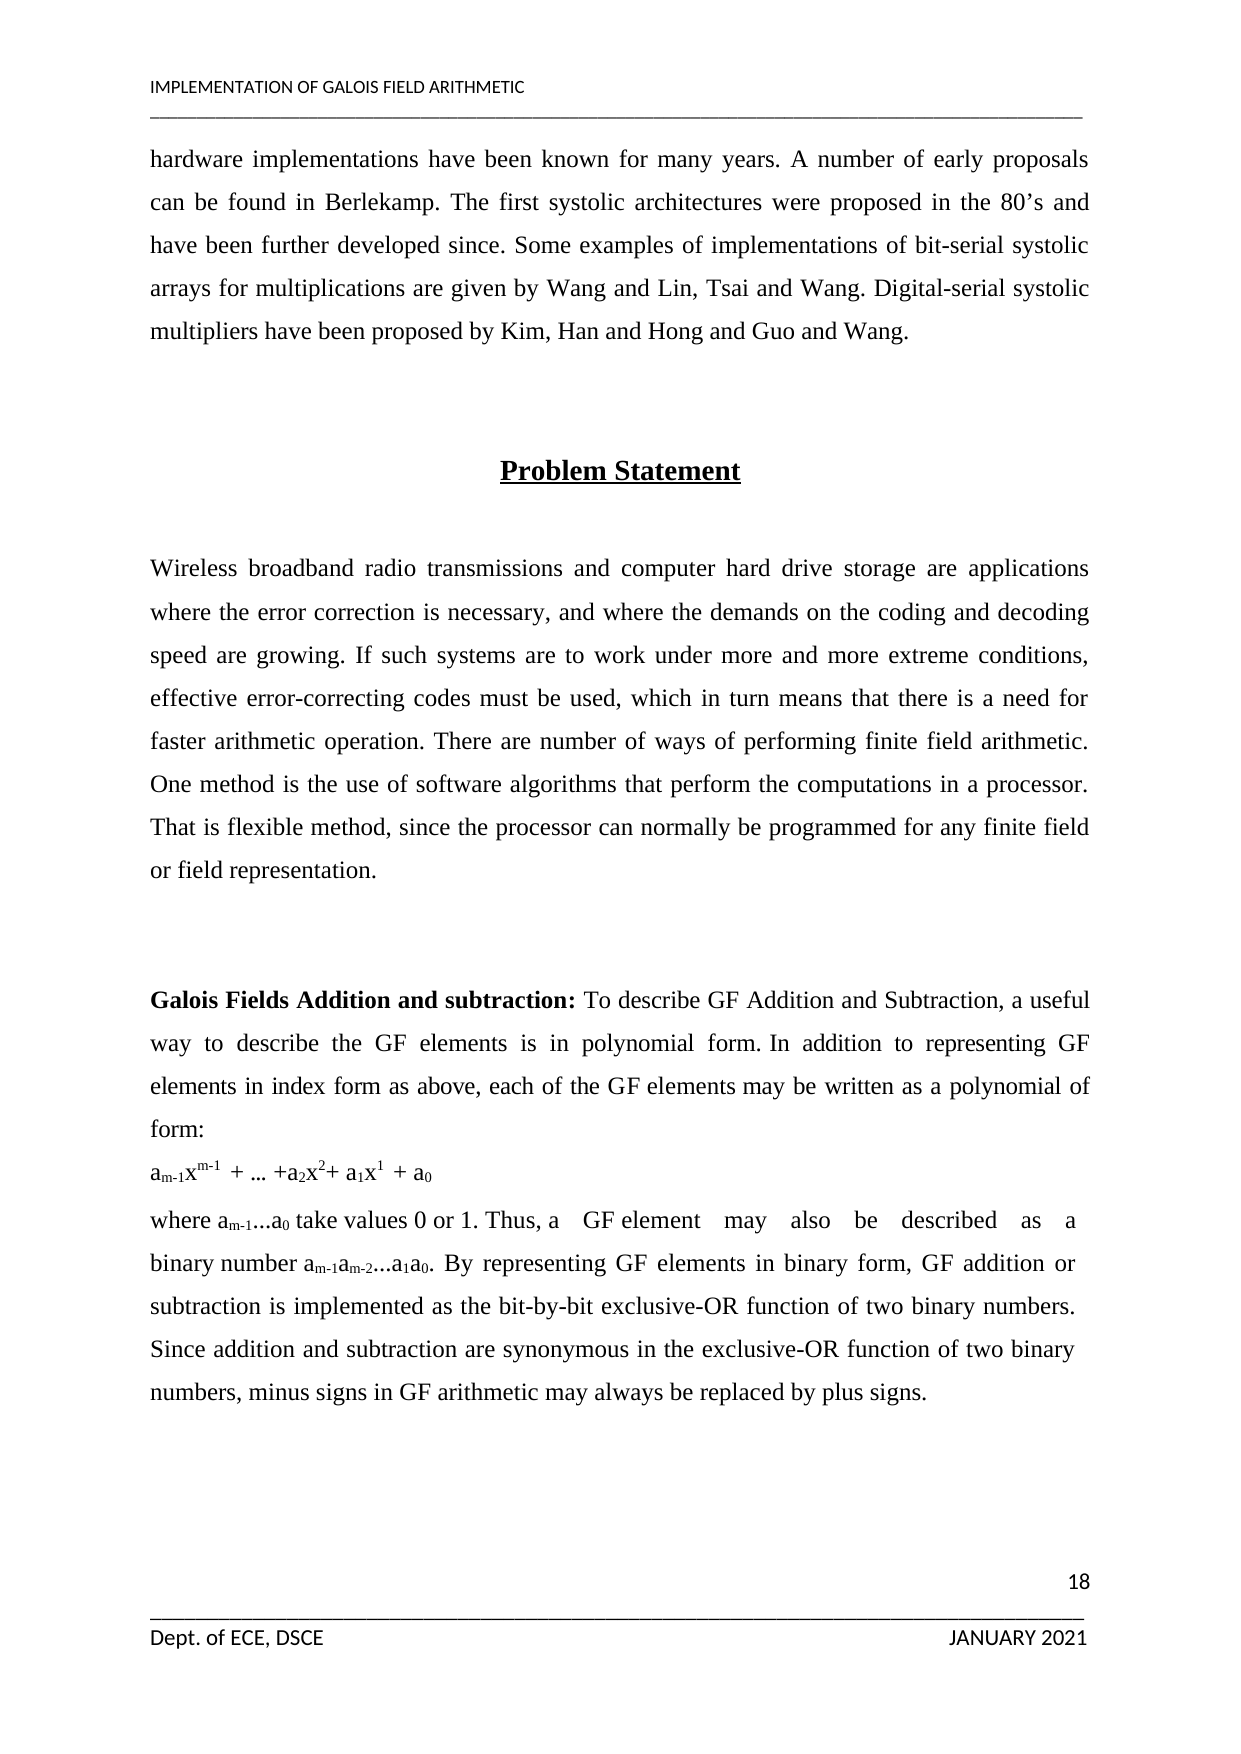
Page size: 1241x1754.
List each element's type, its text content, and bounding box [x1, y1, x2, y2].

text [150, 144, 1090, 345]
text where am-1...a0 take values 0 or 1. Thus, a GF element may also be described as a binary number am-1am-2...a1a0. By representing GF elements in binary form, GF addition or subtraction is implemented as the bit-by-bit exclusive-OR function of two binary numbers. Since addition and subtraction are synonymous in the exclusive-OR function of two binary numbers, minus signs in GF arithmetic may always be replaced by plus signs. [150, 1205, 1076, 1406]
text Problem Statement [150, 453, 1090, 486]
text Galois Fields Addition and subtraction: To describe GF Addition and Subtraction, a useful way to describe the GF elements is in polynomial form. In addition to representing GF elements in index form as above, each of the GF elements may be written as a polynomial of form: [150, 985, 1090, 1143]
text am-1xm-1 + ... +a2x2+ a1x1 + a0 [150, 1157, 1090, 1186]
text Wireless broadband radio transmissions and computer hard drive storage are applications where the error correction is necessary, and where the demands on the coding and decoding speed are growing. If such systems are to work under more and more extreme conditions, effective error-correcting codes must be used, which in turn means that there is a need for faster arithmetic operation. There are number of ways of performing finite field arithmetic. One method is the use of software algorithms that perform the computations in a processor. That is flexible method, since the processor can normally be programmed for any finite field or field representation. [150, 553, 1090, 884]
